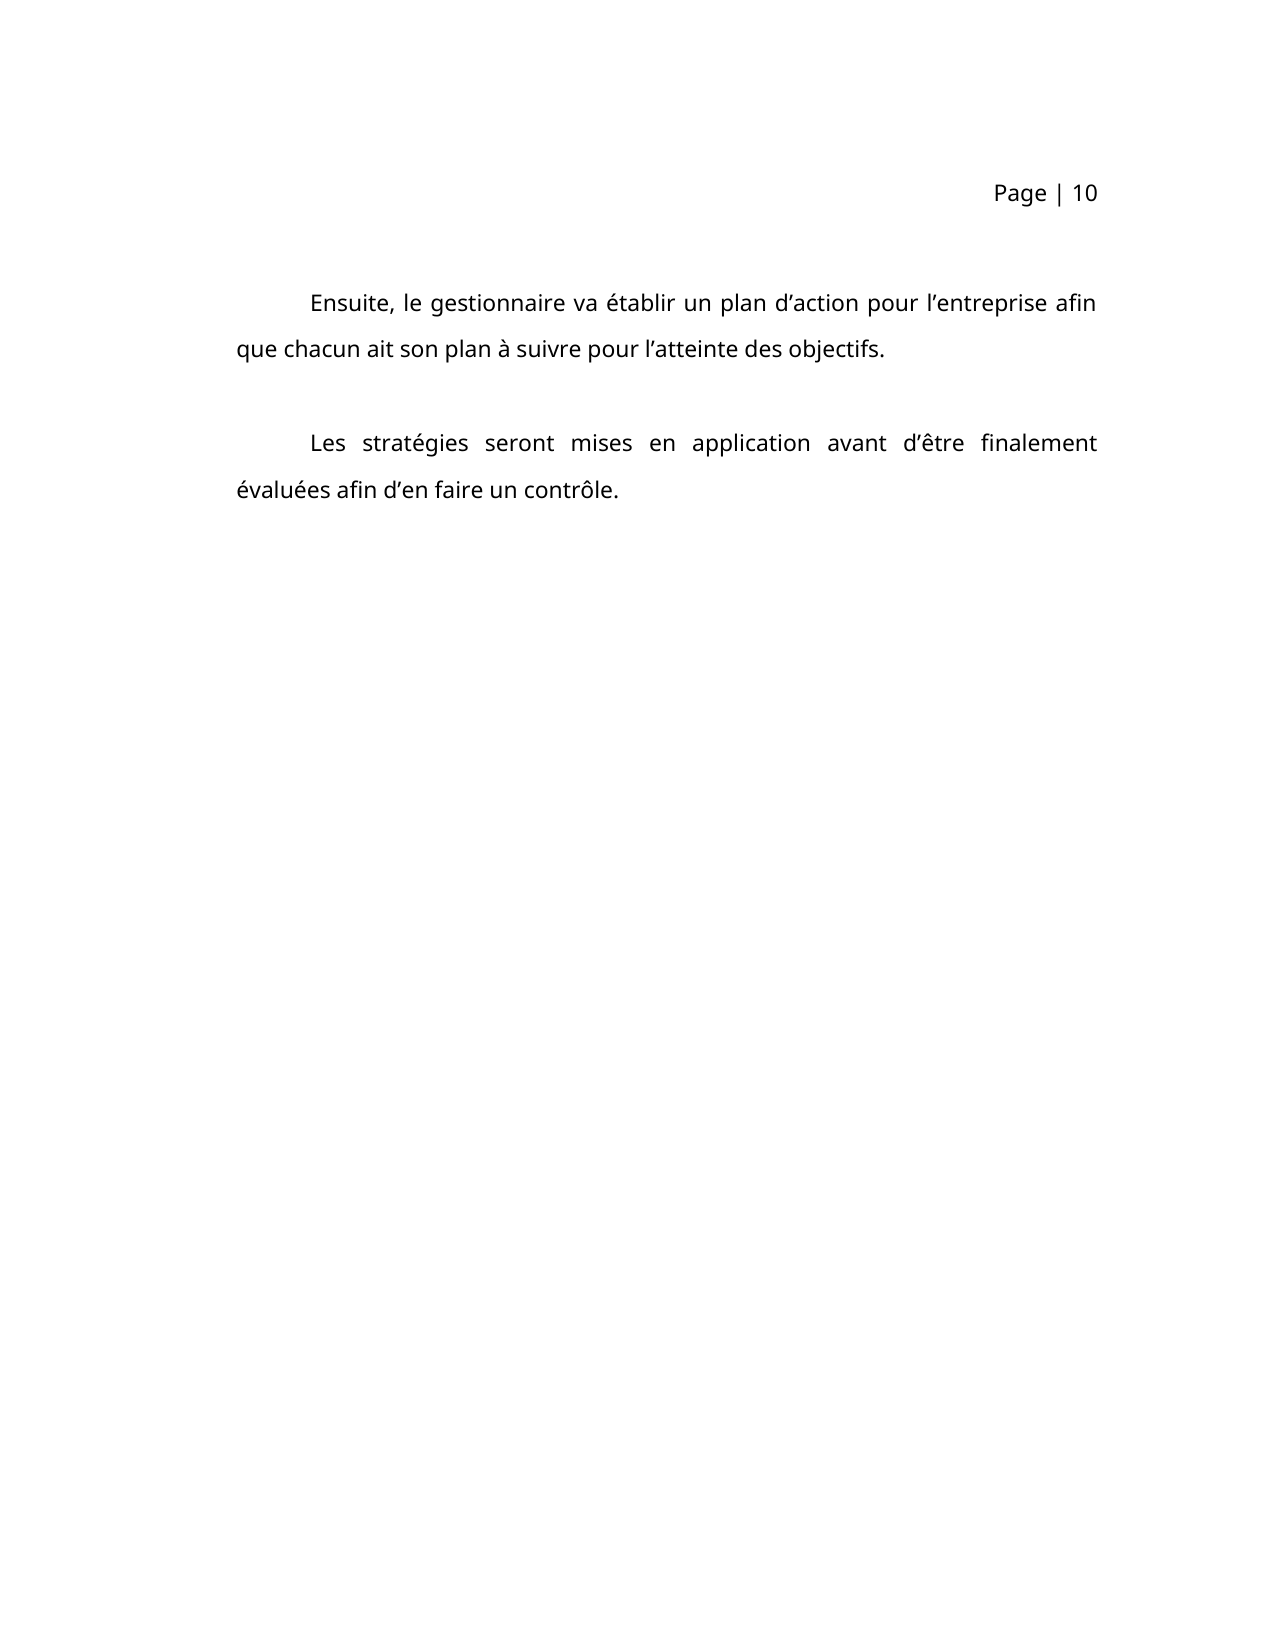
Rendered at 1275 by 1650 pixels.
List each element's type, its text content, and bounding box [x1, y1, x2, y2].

text Ensuite, le gestionnaire va établir un plan d’action pour l’entreprise afin que chacun ait son plan à suivre pour l’atteinte des objectifs. [236, 287, 1098, 365]
text Les stratégies seront mises en application avant d’être finalement évaluées afin d’en faire un contrôle. [236, 427, 1098, 505]
